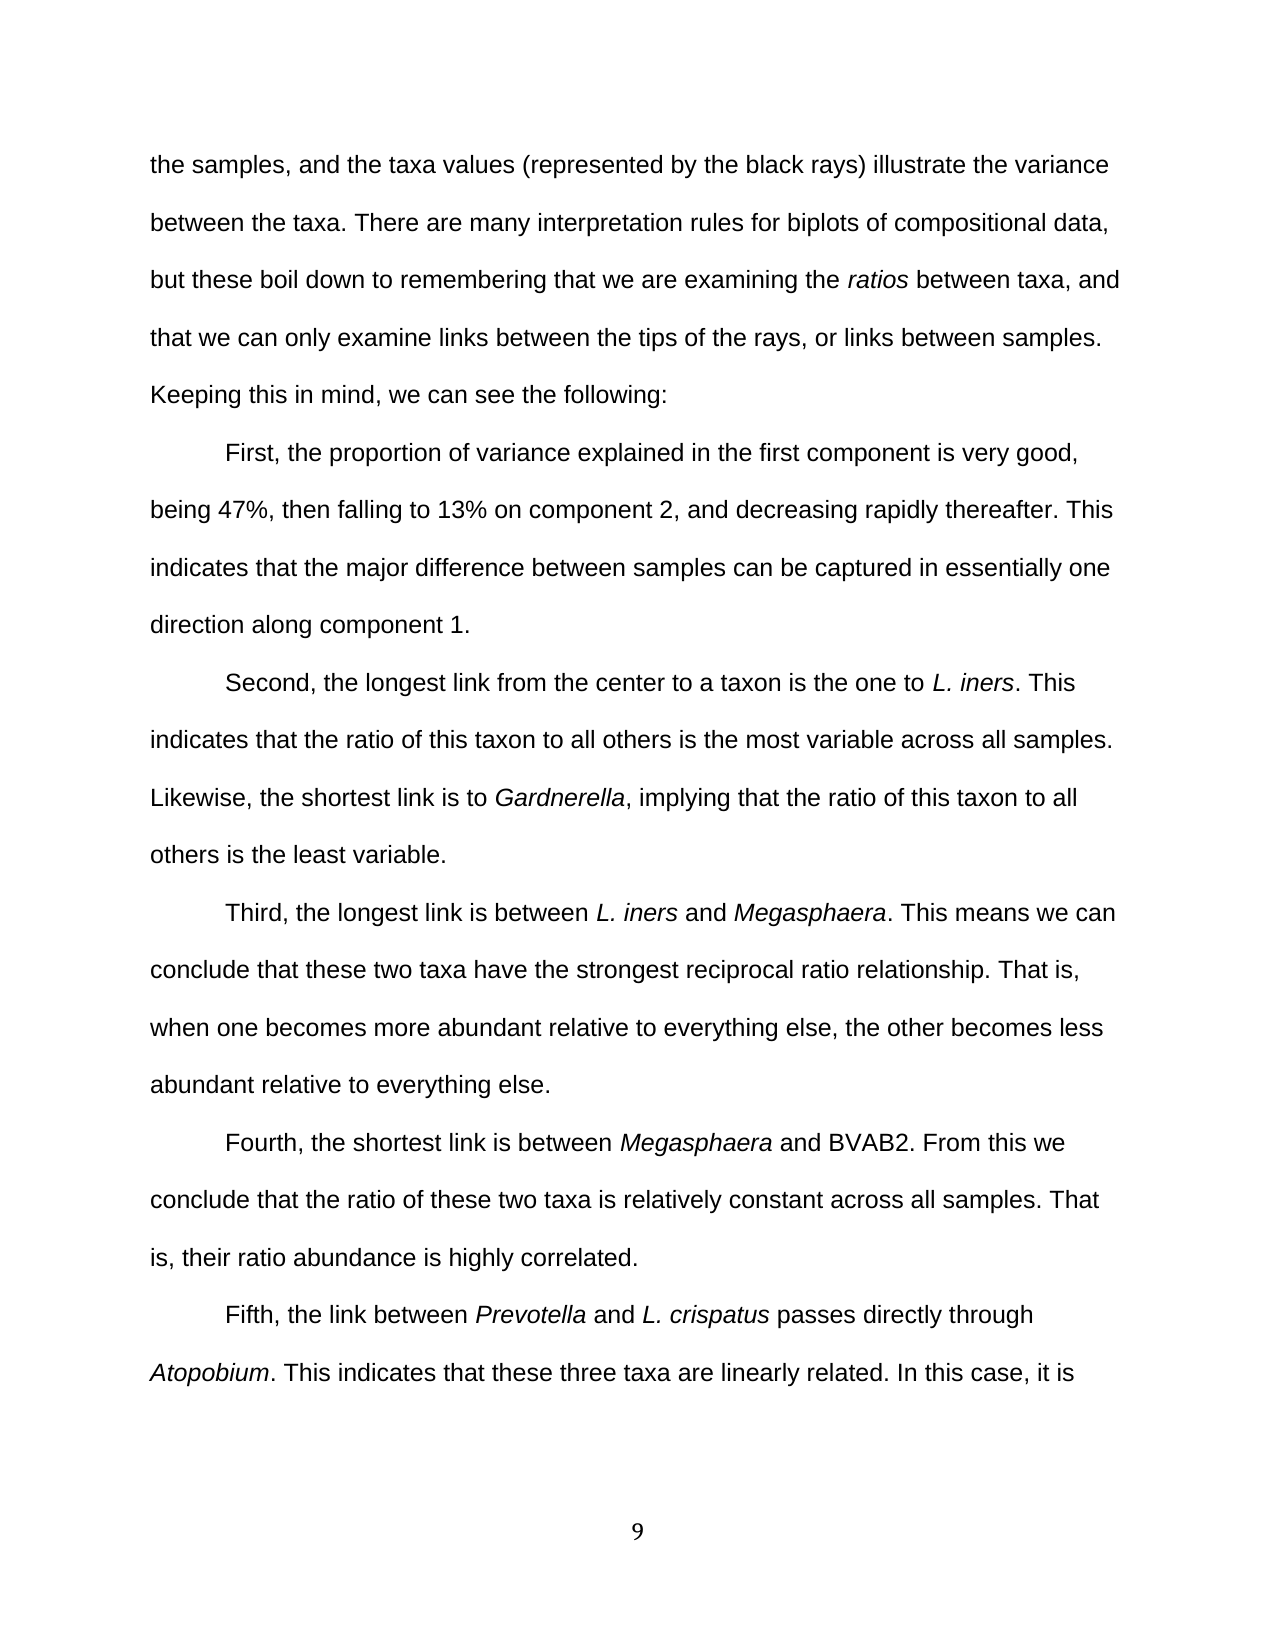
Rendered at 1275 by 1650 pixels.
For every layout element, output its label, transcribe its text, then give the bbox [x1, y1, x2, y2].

text Fourth, the shortest link is between Megasphaera and BVAB2. From this we conclude that the ratio of these two taxa is relatively constant across all samples. That is, their ratio abundance is highly correlated. [150, 1127, 1125, 1271]
text Third, the longest link is between L. iners and Megasphaera. This means we can conclude that these two taxa have the strongest reciprocal ratio relationship. That is, when one becomes more abundant relative to everything else, the other becomes less abundant relative to everything else. [150, 897, 1125, 1099]
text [150, 150, 1125, 409]
text Second, the longest link from the center to a taxon is the one to L. iners. This indicates that the ratio of this taxon to all others is the most variable across all samples. Likewise, the shortest link is to Gardnerella, implying that the ratio of this taxon to all others is the least variable. [150, 667, 1125, 869]
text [150, 1300, 1125, 1386]
text First, the proportion of variance explained in the first component is very good, being 47%, then falling to 13% on component 2, and decreasing rapidly thereafter. This indicates that the major difference between samples can be captured in essentially one direction along component 1. [150, 437, 1125, 639]
